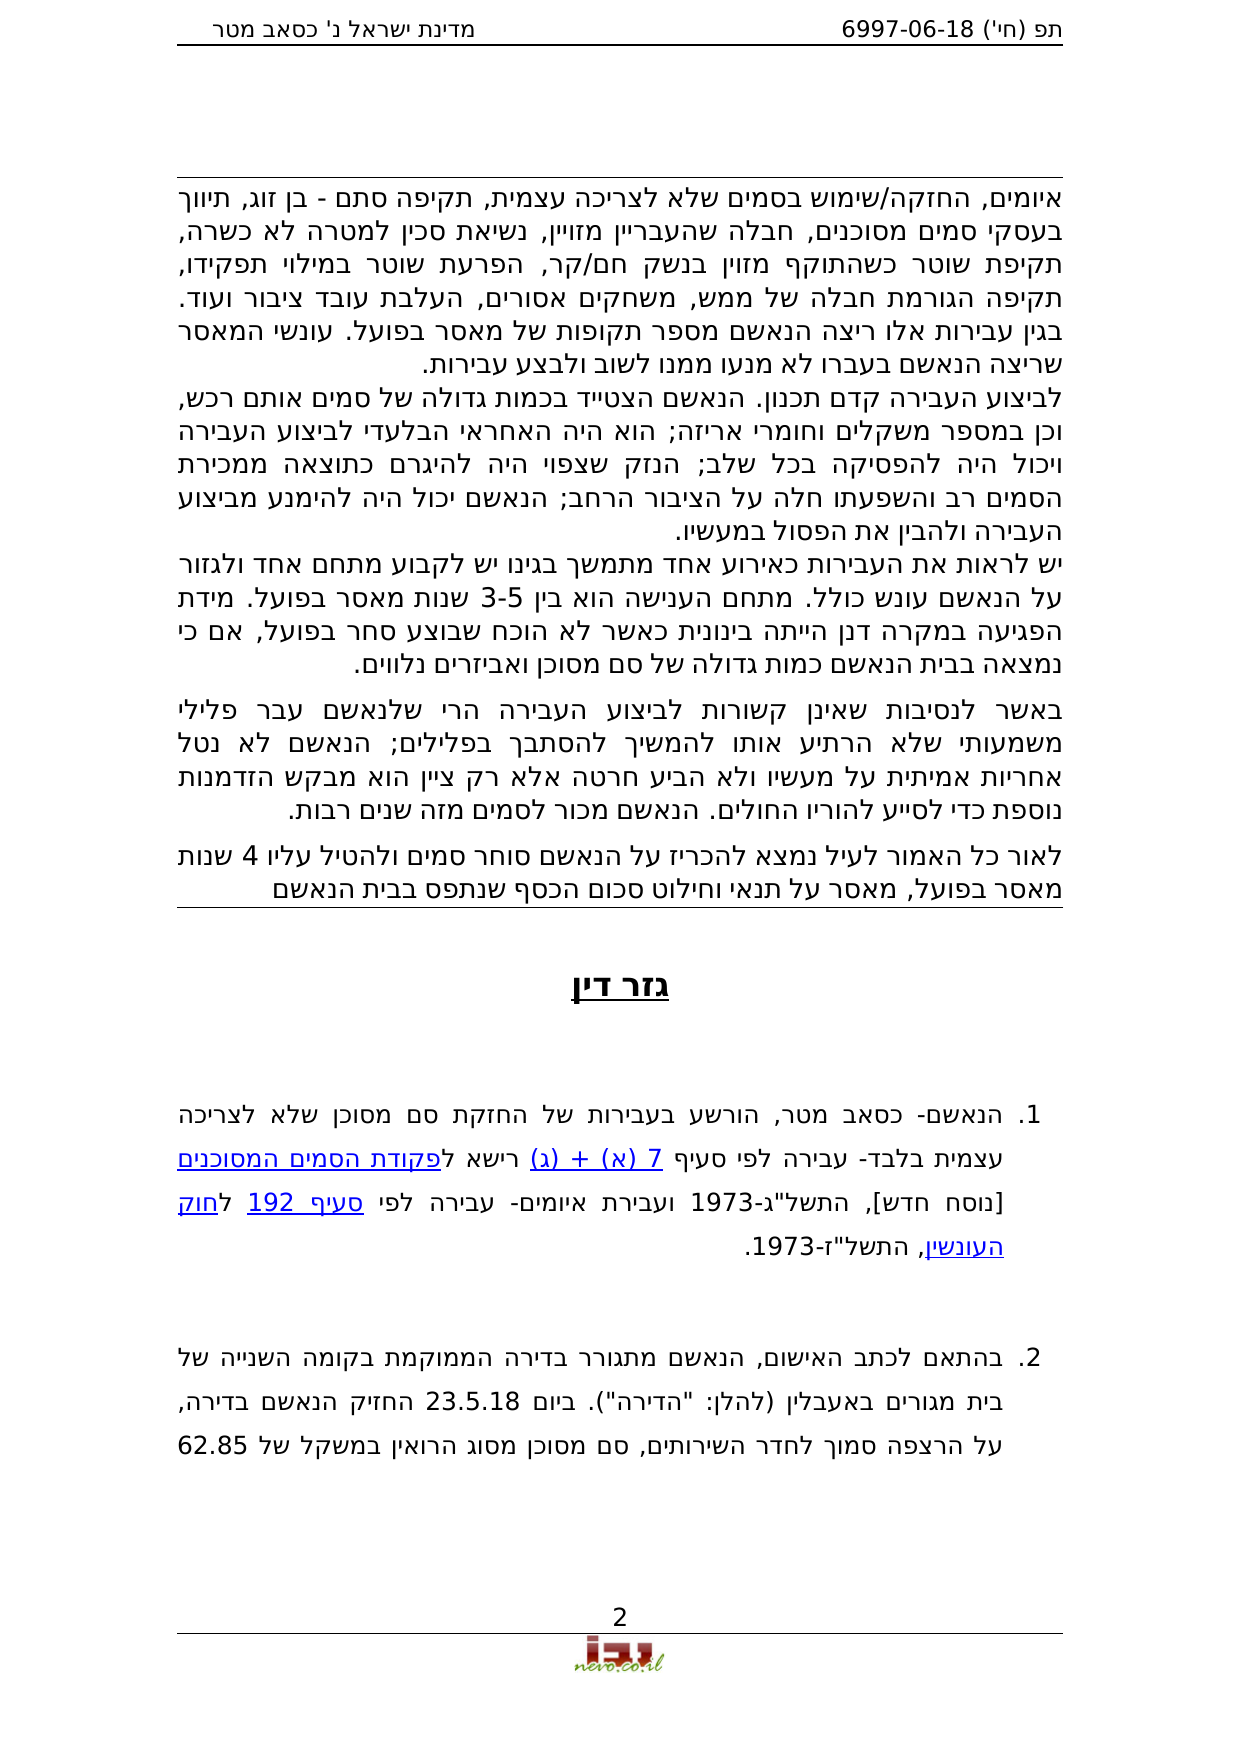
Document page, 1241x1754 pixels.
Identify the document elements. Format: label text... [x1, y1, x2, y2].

text לביצוע העבירה קדם תכנון. הנאשם הצטייד בכמות גדולה של סמים אותם רכש, וכן במספר משקלים וחומרי אריזה; הוא היה האחראי הבלעדי לביצוע העבירה ויכול היה להפסיקה בכל שלב; הנזק שצפוי היה להיגרם כתוצאה ממכירת הסמים רב והשפעתו חלה על הציבור הרחב; הנאשם יכול היה להימנע מביצוע העבירה ולהבין את הפסול במעשיו. [177, 380, 1063, 547]
text לאור כל האמור לעיל נמצא להכריז על הנאשם סוחר סמים ולהטיל עליו 4 שנות מאסר בפועל, מאסר על תנאי וחילוט סכום הכסף שנתפס בבית הנאשם [177, 836, 1063, 907]
list הנאשם- כסאב מטר, הורשע בעבירות של החזקת סם מסוכן שלא לצריכה עצמית בלבד- עבירה לפי סעיף 7 (א) + (ג) רישא לפקודת הסמים המסוכנים [נוסח חדש], התשל"ג-1973 ועבירת איומים- עבירה לפי סעיף 192 לחוק העונשין, התשל"ז-1973. [177, 1101, 1041, 1261]
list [177, 1343, 1041, 1460]
picture [574, 1635, 666, 1673]
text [177, 178, 1063, 380]
text באשר לנסיבות שאינן קשורות לביצוע העבירה הרי שלנאשם עבר פלילי משמעותי שלא הרתיע אותו להמשיך להסתבך בפלילים; הנאשם לא נטל אחריות אמיתית על מעשיו ולא הביע חרטה אלא רק ציין הוא מבקש הזדמנות נוספת כדי לסייע להוריו החולים. הנאשם מכור לסמים מזה שנים רבות. [177, 690, 1063, 826]
table_header גזר דין [161, 966, 1079, 1043]
text יש לראות את העבירות כאירוע אחד מתמשך בגינו יש לקבוע מתחם אחד ולגזור על הנאשם עונש כולל. מתחם הענישה הוא בין 3-5 שנות מאסר בפועל. מידת הפגיעה במקרה דנן הייתה בינונית כאשר לא הוכח שבוצע סחר בפועל, אם כי נמצאה בבית הנאשם כמות גדולה של סם מסוכן ואביזרים נלווים. [177, 547, 1063, 680]
